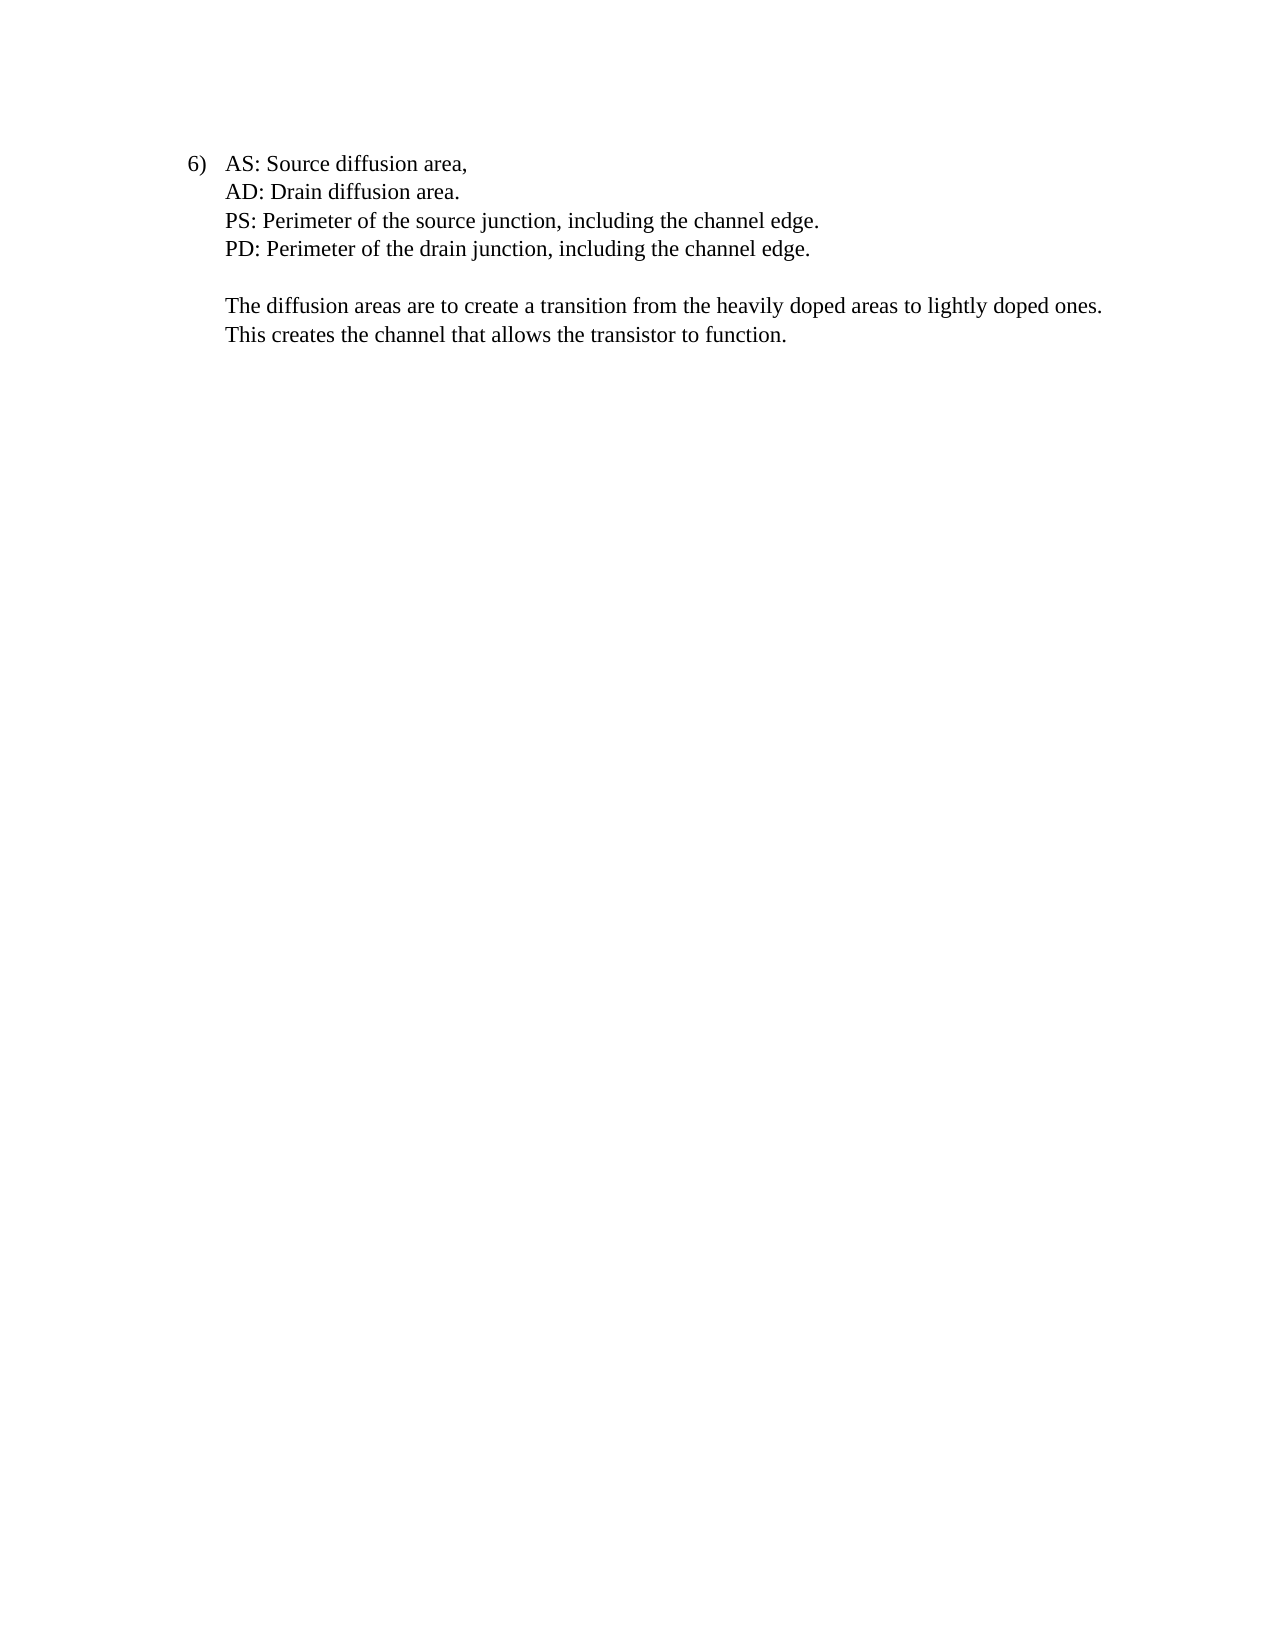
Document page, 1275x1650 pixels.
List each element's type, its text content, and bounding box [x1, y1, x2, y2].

list PD: Perimeter of the drain junction, including the channel edge. [225, 235, 1125, 262]
list PS: Perimeter of the source junction, including the channel edge. [225, 207, 1125, 233]
list The diffusion areas are to create a transition from the heavily doped areas to lightly doped ones. This creates the channel that allows the transistor to function. [225, 292, 1125, 347]
list AS: Source diffusion area, [187, 150, 1125, 176]
list AD: Drain diffusion area. [225, 178, 1125, 205]
